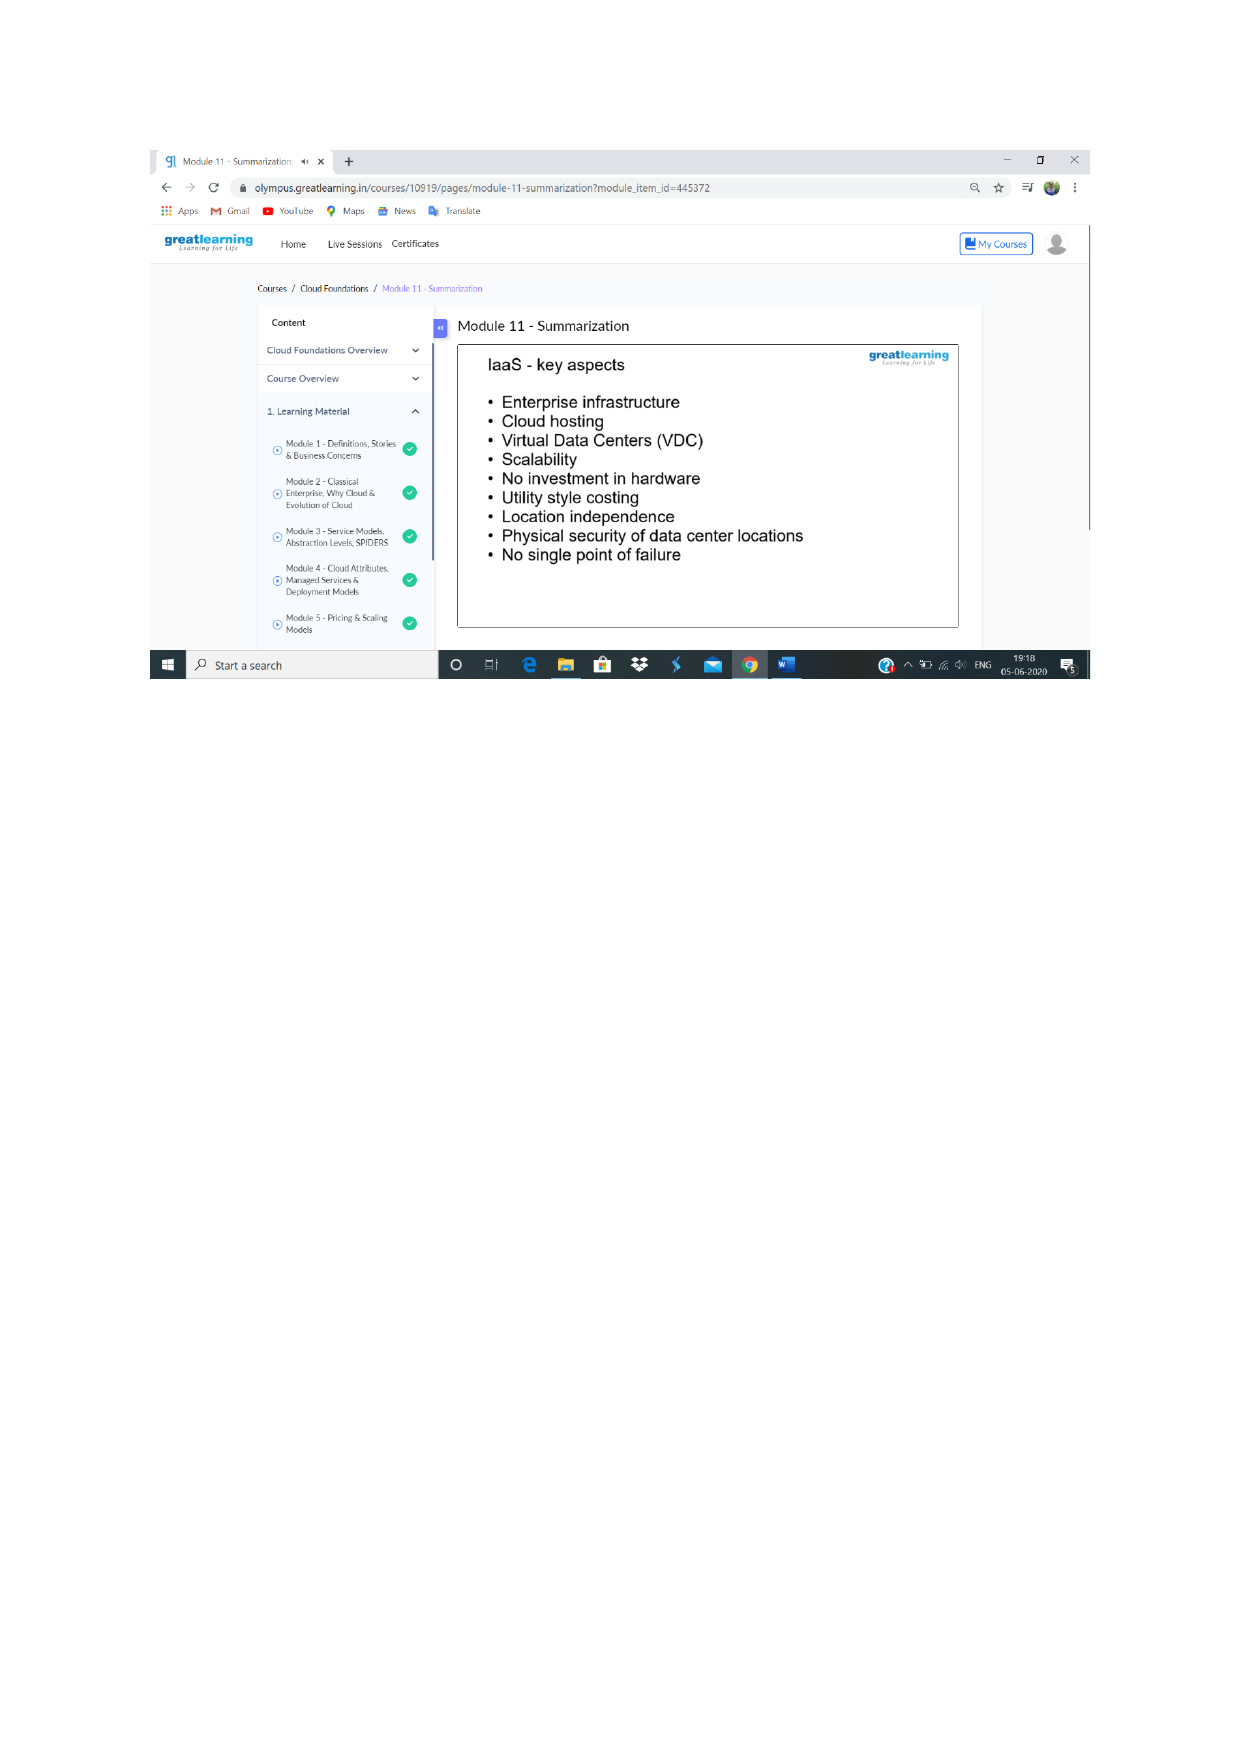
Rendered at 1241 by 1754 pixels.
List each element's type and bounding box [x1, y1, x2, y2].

picture [150, 150, 1091, 679]
